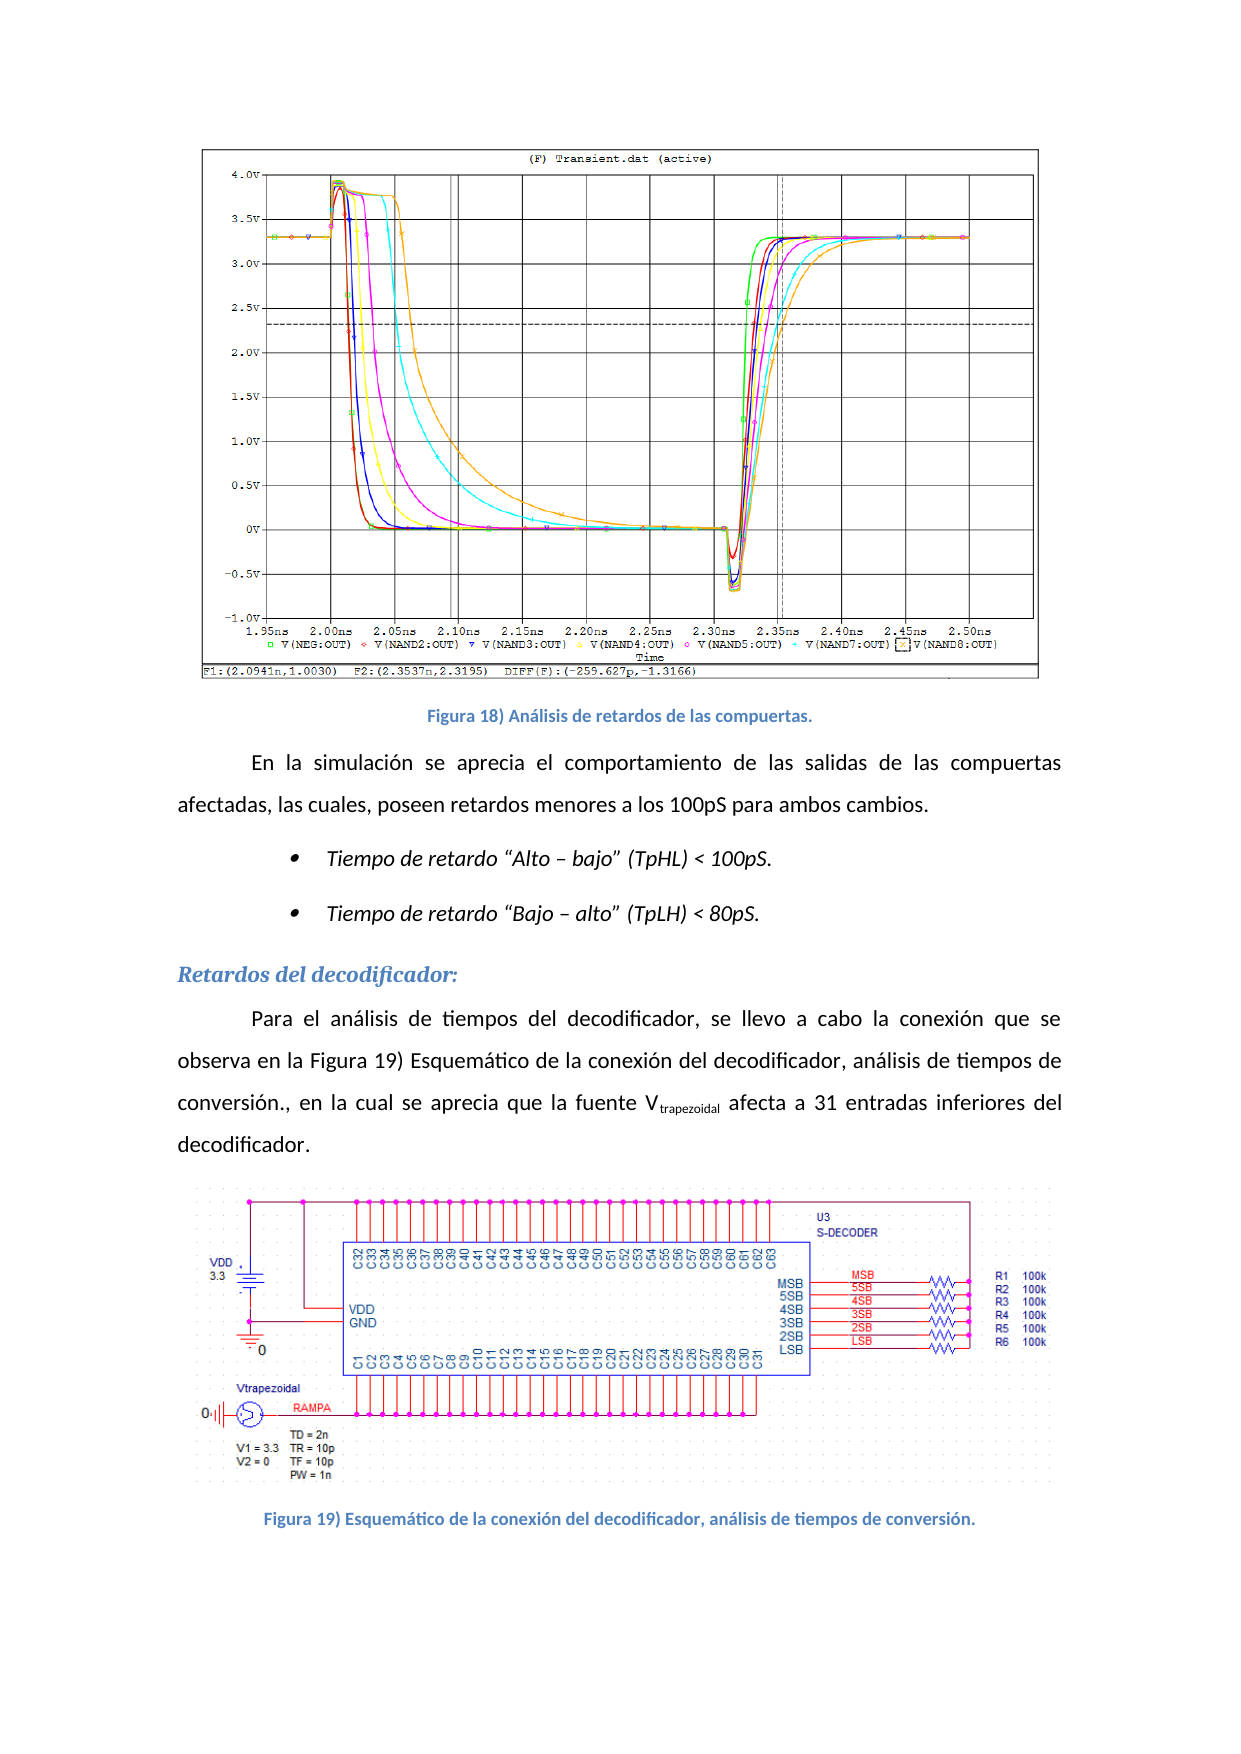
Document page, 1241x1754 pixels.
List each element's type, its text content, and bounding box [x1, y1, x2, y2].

picture [201, 147, 1040, 679]
list Tiempo de retardo “Bajo – alto” (TpLH) < 80pS. [288, 899, 1063, 927]
text Para el análisis de tiempos del decodificador, se llevo a cabo la conexión que se observa en la Figura 11, en la cual se aprecia que la fuente Vtrapezoidal afecta a 31 entradas inferiores del decodificador. [177, 1004, 1063, 1158]
text En la simulación se aprecia el comportamiento de las salidas de las compuertas afectadas, las cuales, poseen retardos menores a los 100pS para ambos cambios. [177, 748, 1063, 818]
subtitle Retardos del decodificador: [177, 962, 1063, 988]
list Tiempo de retardo “Alto – bajo” (TpHL) < 100pS. [288, 844, 1063, 872]
picture [190, 1184, 1051, 1482]
